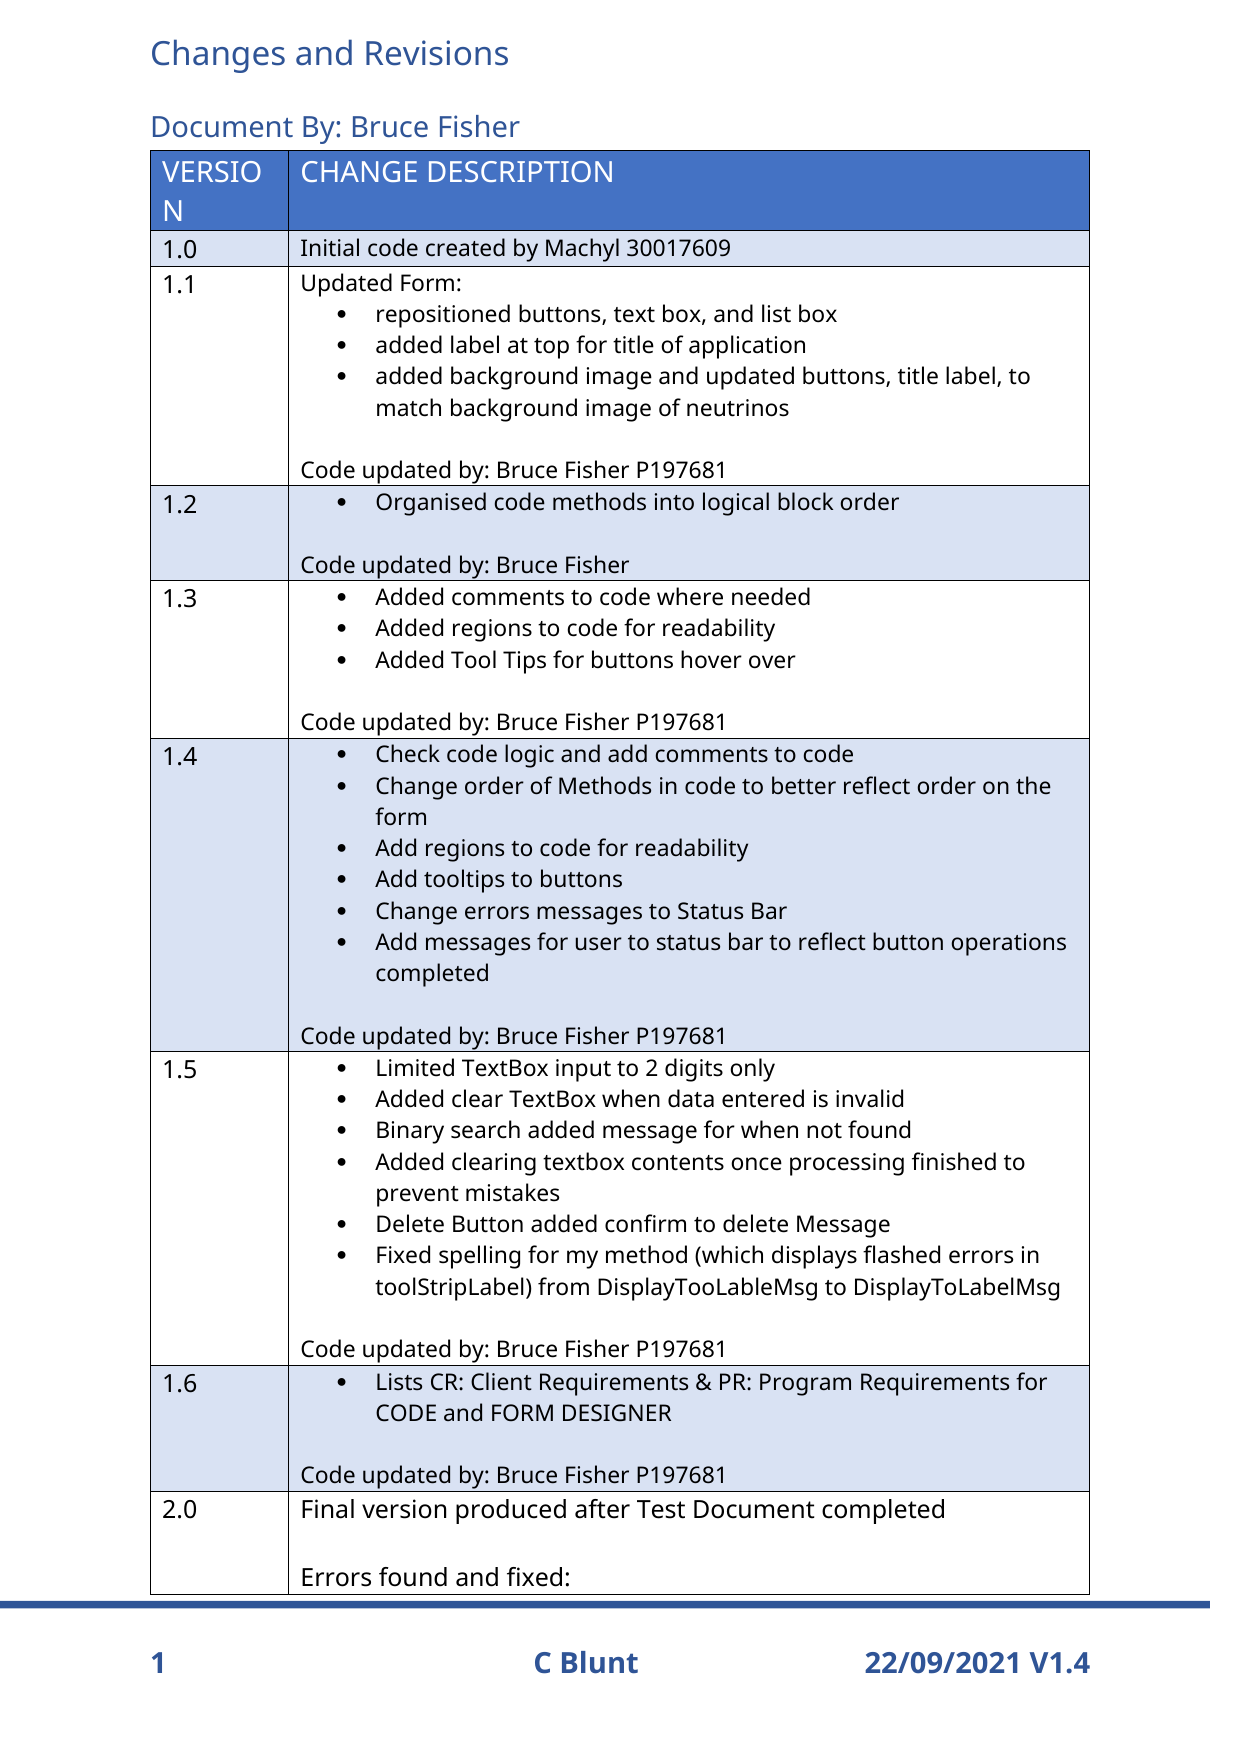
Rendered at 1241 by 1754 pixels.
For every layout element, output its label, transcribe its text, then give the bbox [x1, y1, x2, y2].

table_cell 1.3 [151, 581, 288, 737]
table_cell 1.2 [151, 486, 288, 580]
table_cell 1.6 [151, 1366, 288, 1491]
table_cell Initial code created by Machyl 30017609 [289, 231, 1089, 266]
table_cell 1.1 [151, 267, 288, 485]
table_cell Added comments to code where needed Added regions to code for readability Added Tool Tips for buttons hover over Code updated by: Bruce Fisher P197681 [289, 581, 1089, 737]
table_header CHANGE DESCRIPTION [289, 151, 1089, 230]
table_cell Organised code methods into logical block order Code updated by: Bruce Fisher [289, 486, 1089, 580]
table_cell 1.0 [151, 231, 288, 266]
table_cell 1.4 [151, 739, 288, 1051]
table_cell 2.0 [151, 1492, 288, 1594]
table_cell 1.5 [151, 1052, 288, 1364]
table_cell Check code logic and add comments to code Change order of Methods in code to better reflect order on the form Add regions to code for readability Add tooltips to buttons Change errors messages to Status Bar Add messages for user to status bar to reflect button operations completed Code updated by: Bruce Fisher P197681 [289, 739, 1089, 1051]
table_cell Limited TextBox input to 2 digits only Added clear TextBox when data entered is invalid Binary search added message for when not found Added clearing textbox contents once processing finished to prevent mistakes Delete Button added confirm to delete Message Fixed spelling for my method (which displays flashed errors in toolStripLabel) from DisplayTooLableMsg to DisplayToLabelMsg Code updated by: Bruce Fisher P197681 [289, 1052, 1089, 1364]
table_header VERSION [151, 151, 288, 230]
table_cell Updated Form: repositioned buttons, text box, and list box added label at top for title of application added background image and updated buttons, title label, to match background image of neutrinos Code updated by: Bruce Fisher P197681 [289, 267, 1089, 485]
table_cell Lists CR: Client Requirements & PR: Program Requirements for CODE and FORM DESIGNER Code updated by: Bruce Fisher P197681 [289, 1366, 1089, 1491]
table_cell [289, 1492, 1089, 1594]
